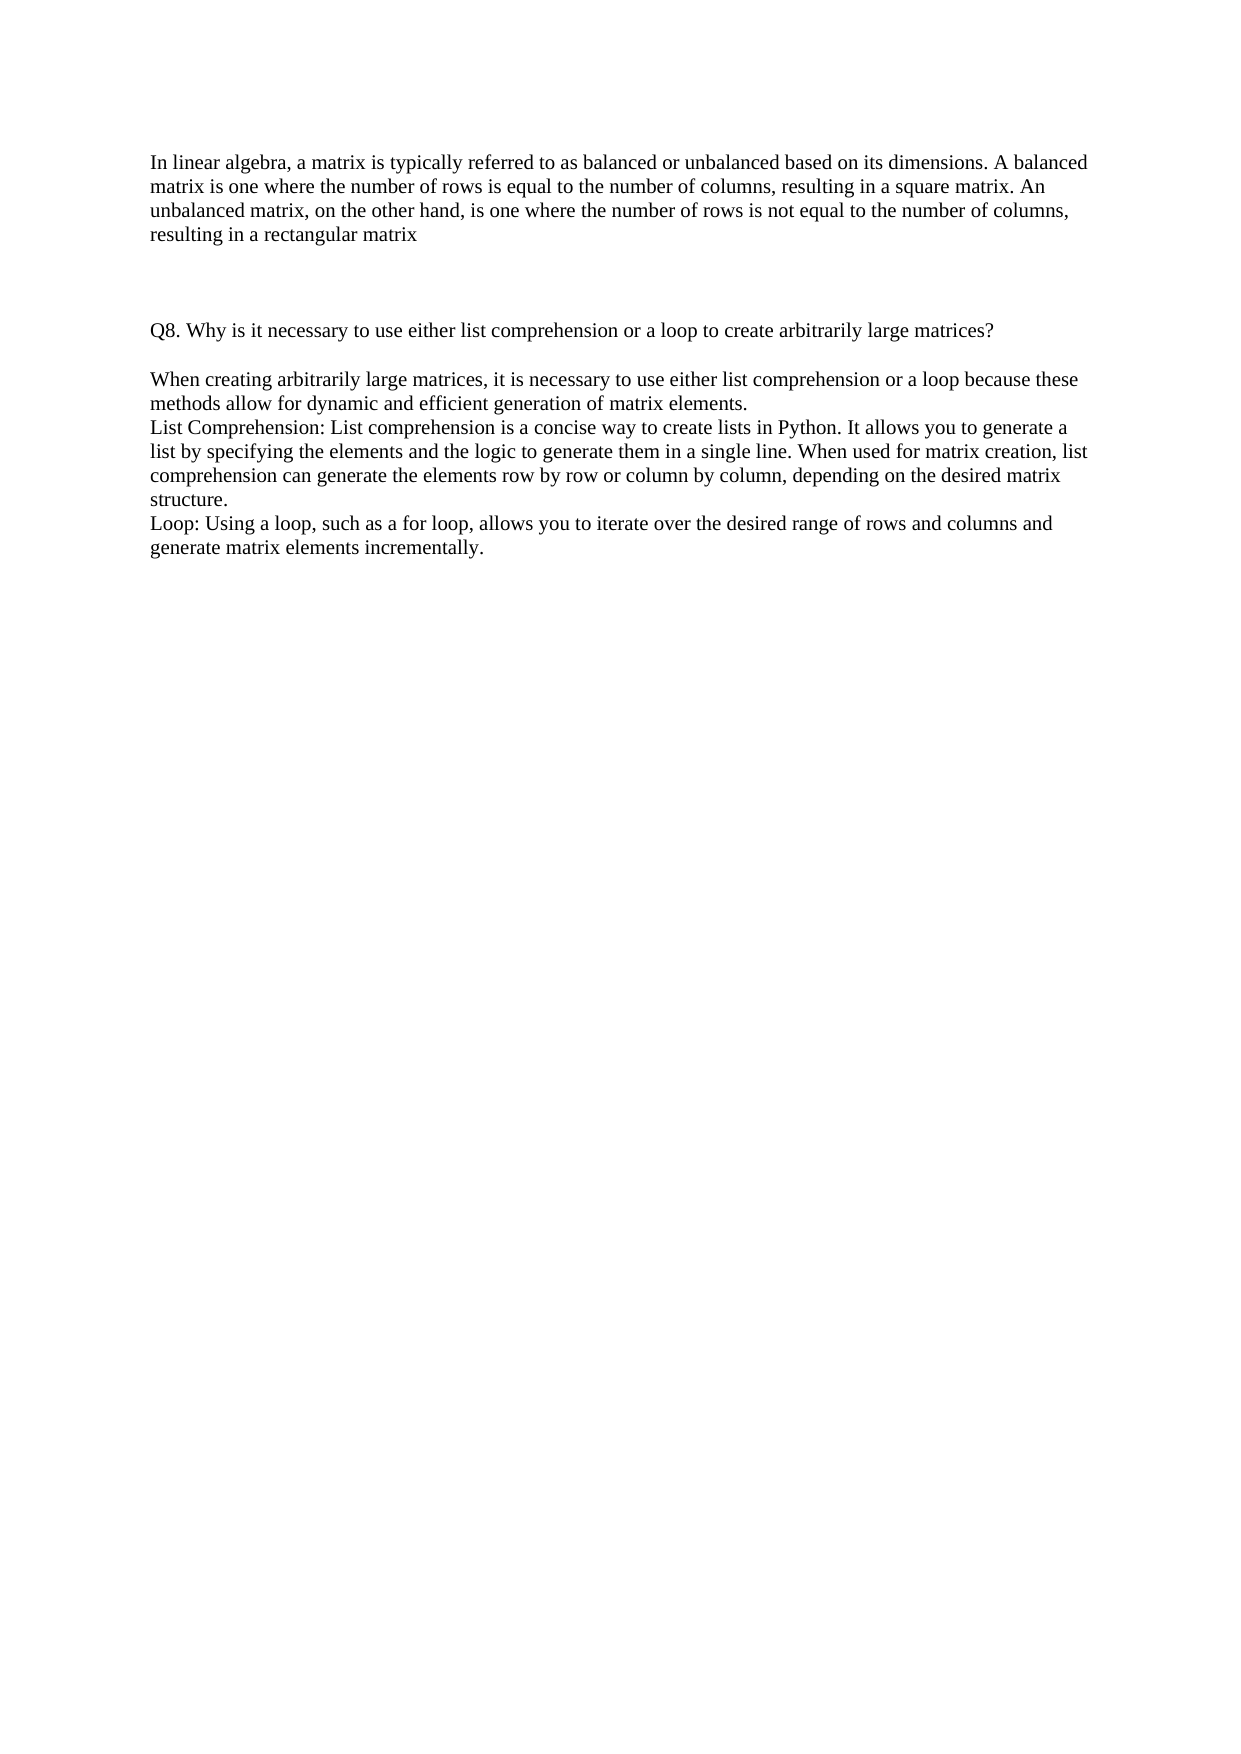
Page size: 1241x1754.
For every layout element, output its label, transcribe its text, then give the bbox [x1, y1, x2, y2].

text Loop: Using a loop, such as a for loop, allows you to iterate over the desired range of rows and columns and generate matrix elements incrementally. [150, 511, 1090, 559]
text List Comprehension: List comprehension is a concise way to create lists in Python. It allows you to generate a list by specifying the elements and the logic to generate them in a single line. When used for matrix creation, list comprehension can generate the elements row by row or column by column, depending on the desired matrix structure. [150, 415, 1090, 511]
text When creating arbitrarily large matrices, it is necessary to use either list comprehension or a loop because these methods allow for dynamic and efficient generation of matrix elements. [150, 342, 1090, 415]
text Q8. Why is it necessary to use either list comprehension or a loop to create arbitrarily large matrices? [150, 318, 1090, 342]
text In linear algebra, a matrix is typically referred to as balanced or unbalanced based on its dimensions. A balanced matrix is one where the number of rows is equal to the number of columns, resulting in a square matrix. An unbalanced matrix, on the other hand, is one where the number of rows is not equal to the number of columns, resulting in a rectangular matrix [150, 150, 1090, 246]
